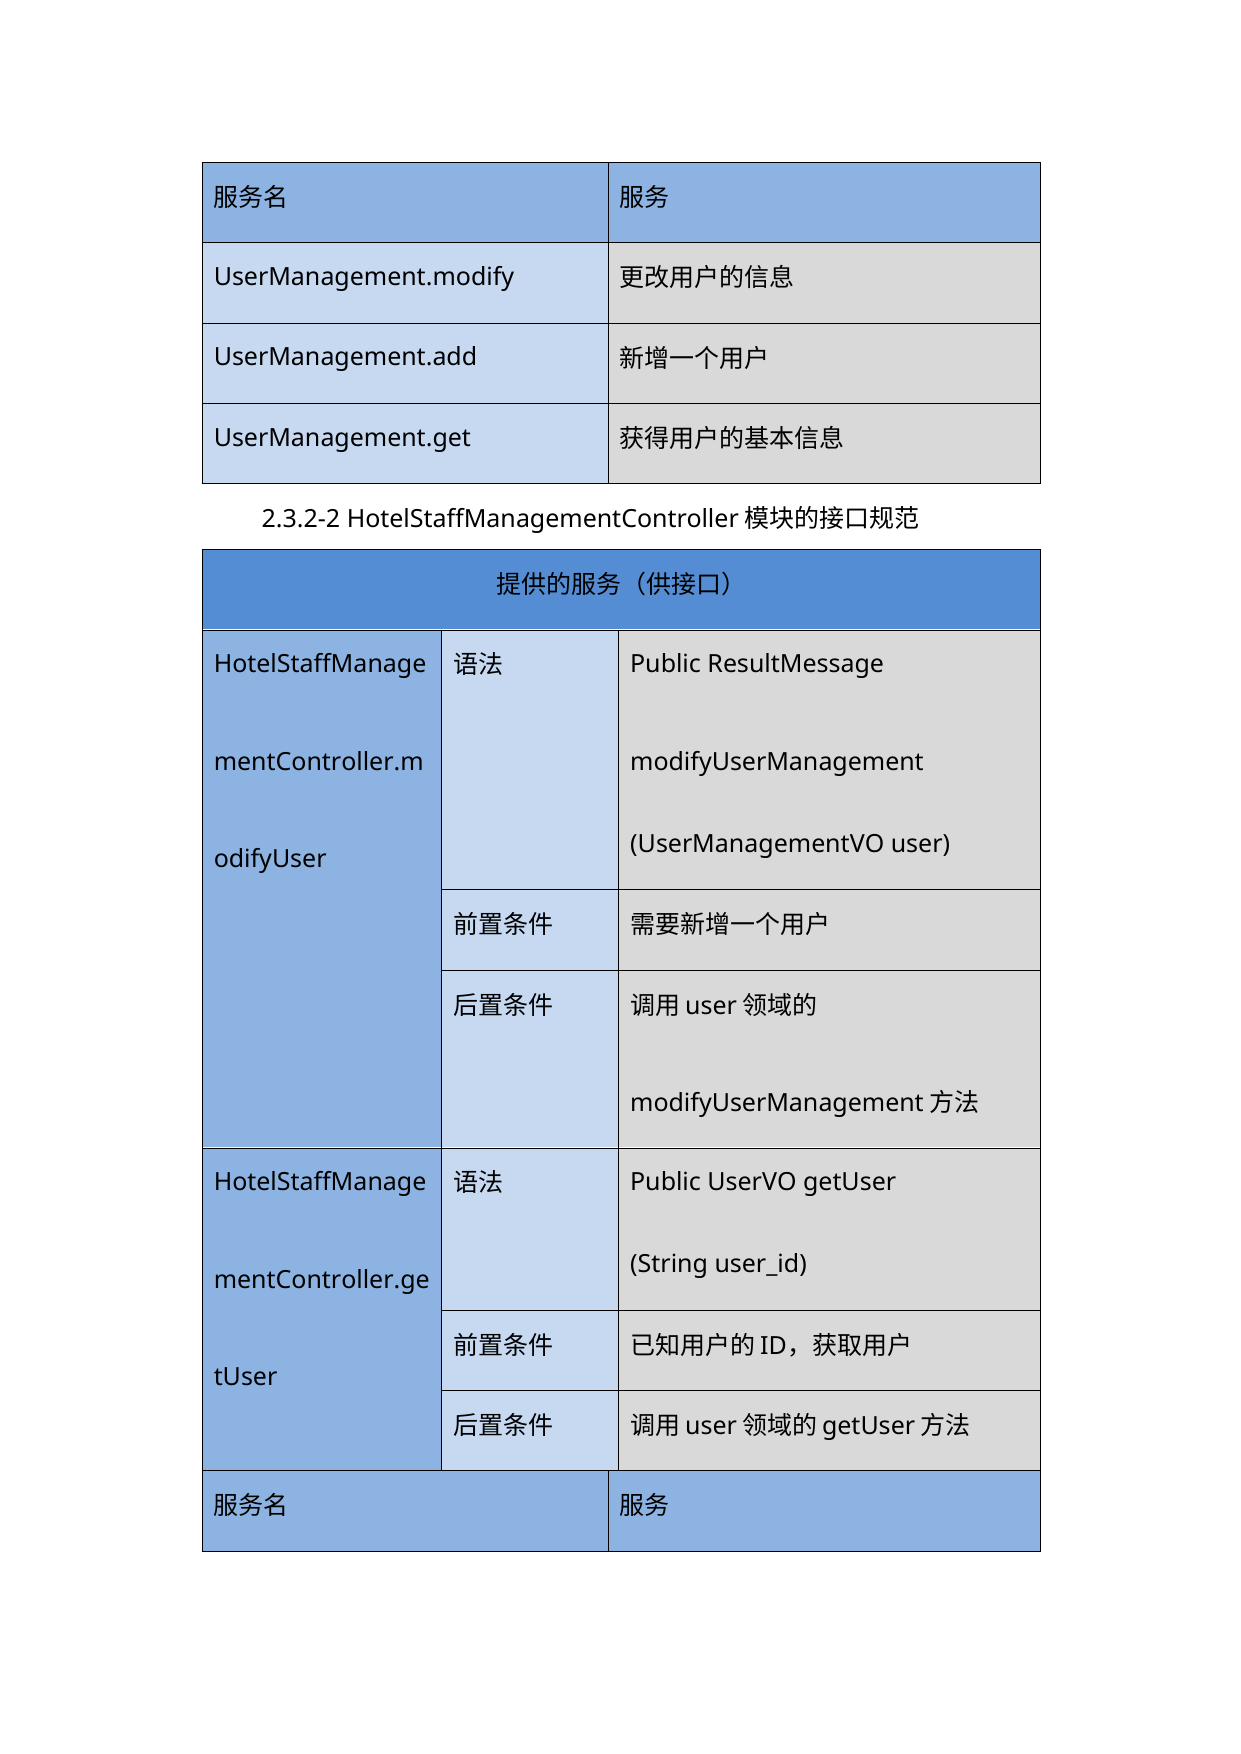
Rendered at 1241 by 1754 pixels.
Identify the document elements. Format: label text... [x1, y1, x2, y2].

table_cell 前置条件 [442, 890, 618, 970]
table_cell 后置条件 [442, 1391, 618, 1470]
table_cell 语法 [442, 631, 618, 889]
table_cell HotelStaffManagementController.getUser [203, 1149, 441, 1470]
table_cell 后置条件 [442, 971, 618, 1147]
table_cell 调用user领域的getUser方法 [619, 1391, 1040, 1470]
table_cell Public ResultMessage modifyUserManagement (UserManagementVO user) [619, 631, 1040, 889]
table_cell 调用user领域的modifyUserManagement方法 [619, 971, 1040, 1147]
table_cell UserManagement.modify [203, 243, 608, 323]
table_cell UserManagement.get [203, 404, 608, 483]
table_cell 语法 [442, 1149, 618, 1310]
table_cell 前置条件 [442, 1311, 618, 1390]
table_header 提供的服务（供接口） [203, 550, 1040, 629]
table_cell 更改用户的信息 [609, 243, 1040, 323]
table_cell 获得用户的基本信息 [609, 404, 1040, 483]
table_cell 服务名 [203, 163, 608, 242]
table_cell Public UserVO getUser (String user_id) [619, 1149, 1040, 1310]
table_cell 新增一个用户 [609, 324, 1040, 403]
table_cell 已知用户的ID，获取用户 [619, 1311, 1040, 1390]
table_cell 服务 [609, 163, 1040, 242]
table_cell UserManagement.add [203, 324, 608, 403]
table_cell 服务名 [203, 1471, 608, 1551]
table_cell 服务 [609, 1471, 1040, 1551]
table_cell 需要新增一个用户 [619, 890, 1040, 970]
table_cell HotelStaffManagementController.modifyUser [203, 631, 441, 1147]
list 2.3.2-2 HotelStaffManagementController模块的接口规范 [261, 484, 1053, 549]
